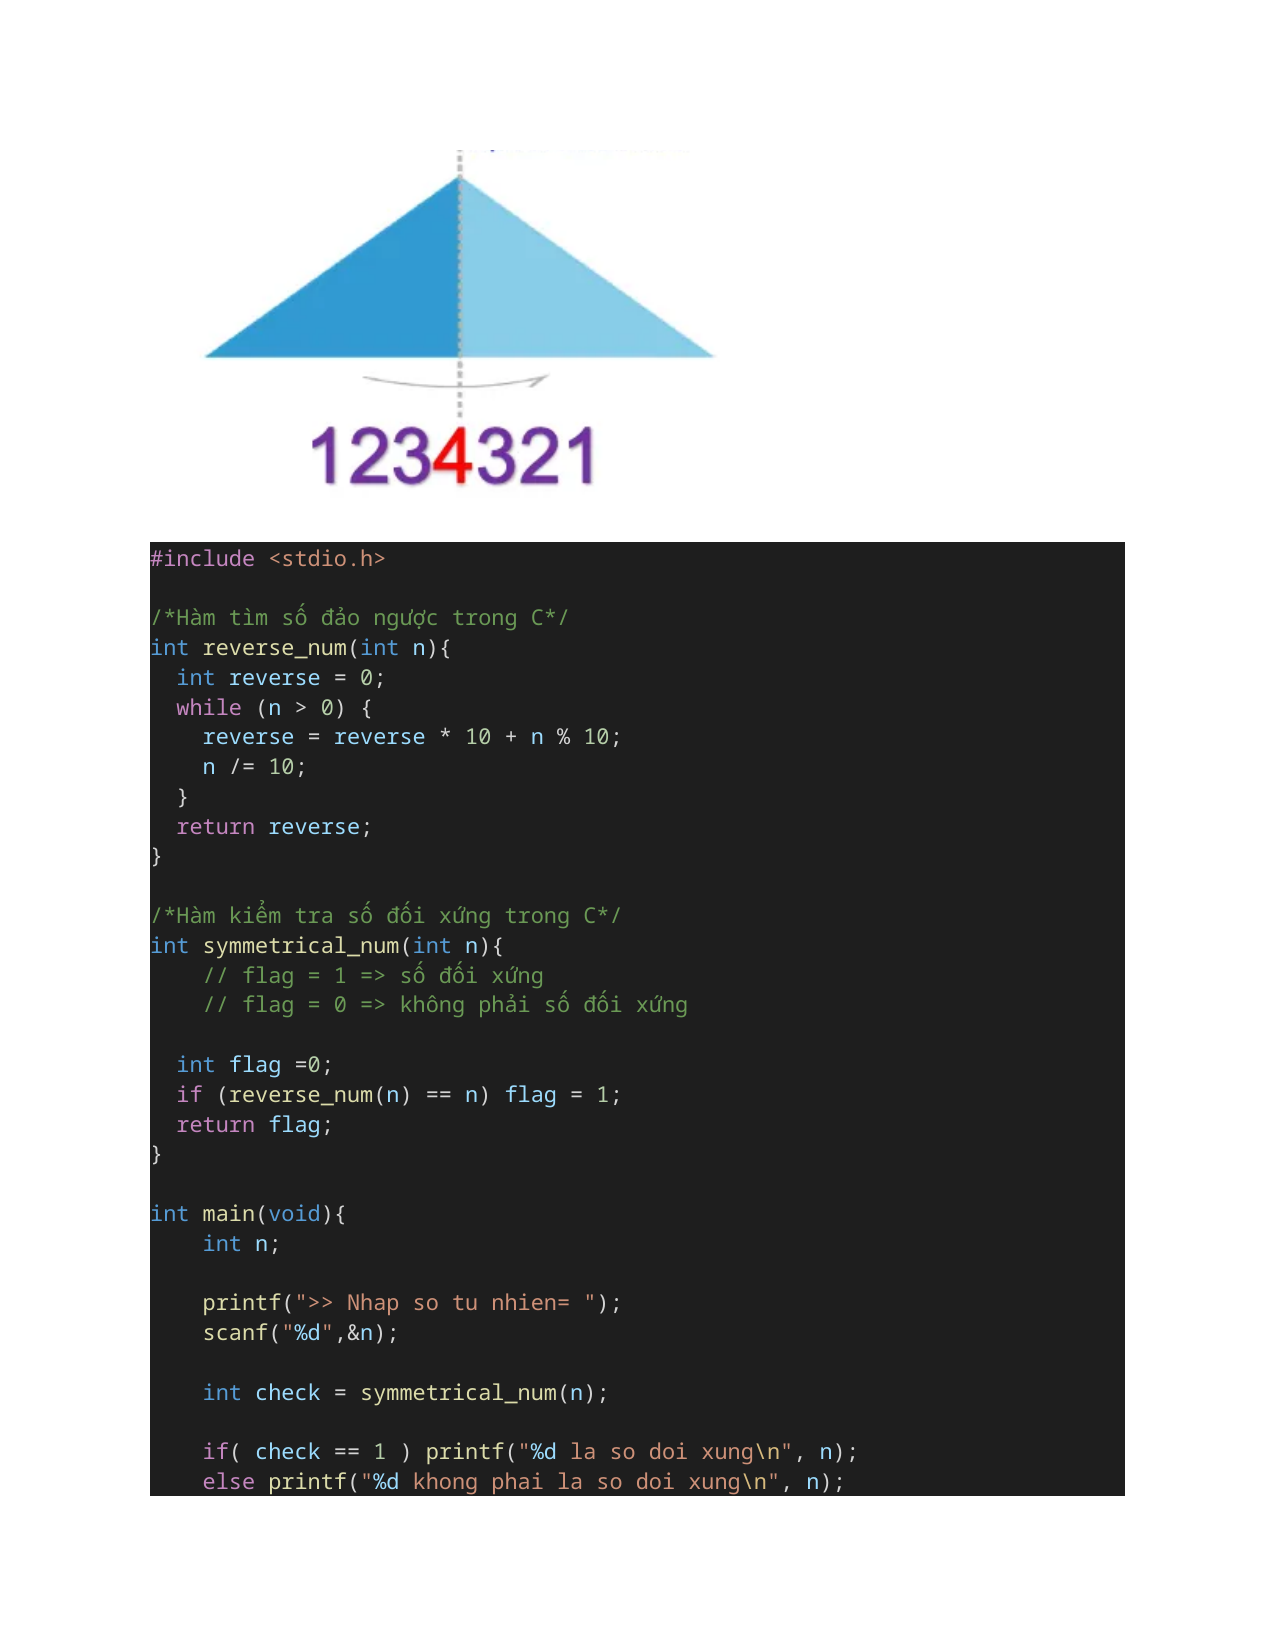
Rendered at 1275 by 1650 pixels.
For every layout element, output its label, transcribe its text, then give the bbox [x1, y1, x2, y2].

text if( check == 1 ) printf("%d la so doi xung\n", n); [150, 1436, 1125, 1466]
text int flag =0; [150, 1049, 1125, 1079]
text scanf("%d",&n); [150, 1317, 1125, 1347]
text int symmetrical_num(int n){ [150, 930, 1125, 959]
text /*Hàm tìm số đảo ngược trong C*/ [150, 602, 1125, 632]
text int n; [150, 1228, 1125, 1257]
text // flag = 1 => số đối xứng [150, 959, 1125, 989]
text reverse = reverse * 10 + n % 10; [150, 721, 1125, 751]
text int reverse_num(int n){ [150, 632, 1125, 662]
text if (reverse_num(n) == n) flag = 1; [150, 1079, 1125, 1108]
text n /= 10; [150, 751, 1125, 781]
text int check = symmetrical_num(n); [150, 1377, 1125, 1406]
picture [150, 150, 771, 524]
text } [150, 840, 1125, 870]
text // flag = 0 => không phải số đối xứng [150, 989, 1125, 1019]
text return reverse; [150, 811, 1125, 840]
text } [150, 1138, 1125, 1168]
text while (n > 0) { [150, 691, 1125, 721]
text return flag; [150, 1108, 1125, 1138]
text int main(void){ [150, 1198, 1125, 1228]
text int reverse = 0; [150, 662, 1125, 691]
text else printf("%d khong phai la so doi xung\n", n); [150, 1466, 1125, 1496]
text } [150, 781, 1125, 811]
text /*Hàm kiểm tra số đối xứng trong C*/ [150, 900, 1125, 930]
text printf(">> Nhap so tu nhien= "); [150, 1287, 1125, 1317]
text #include <stdio.h> [150, 542, 1125, 572]
